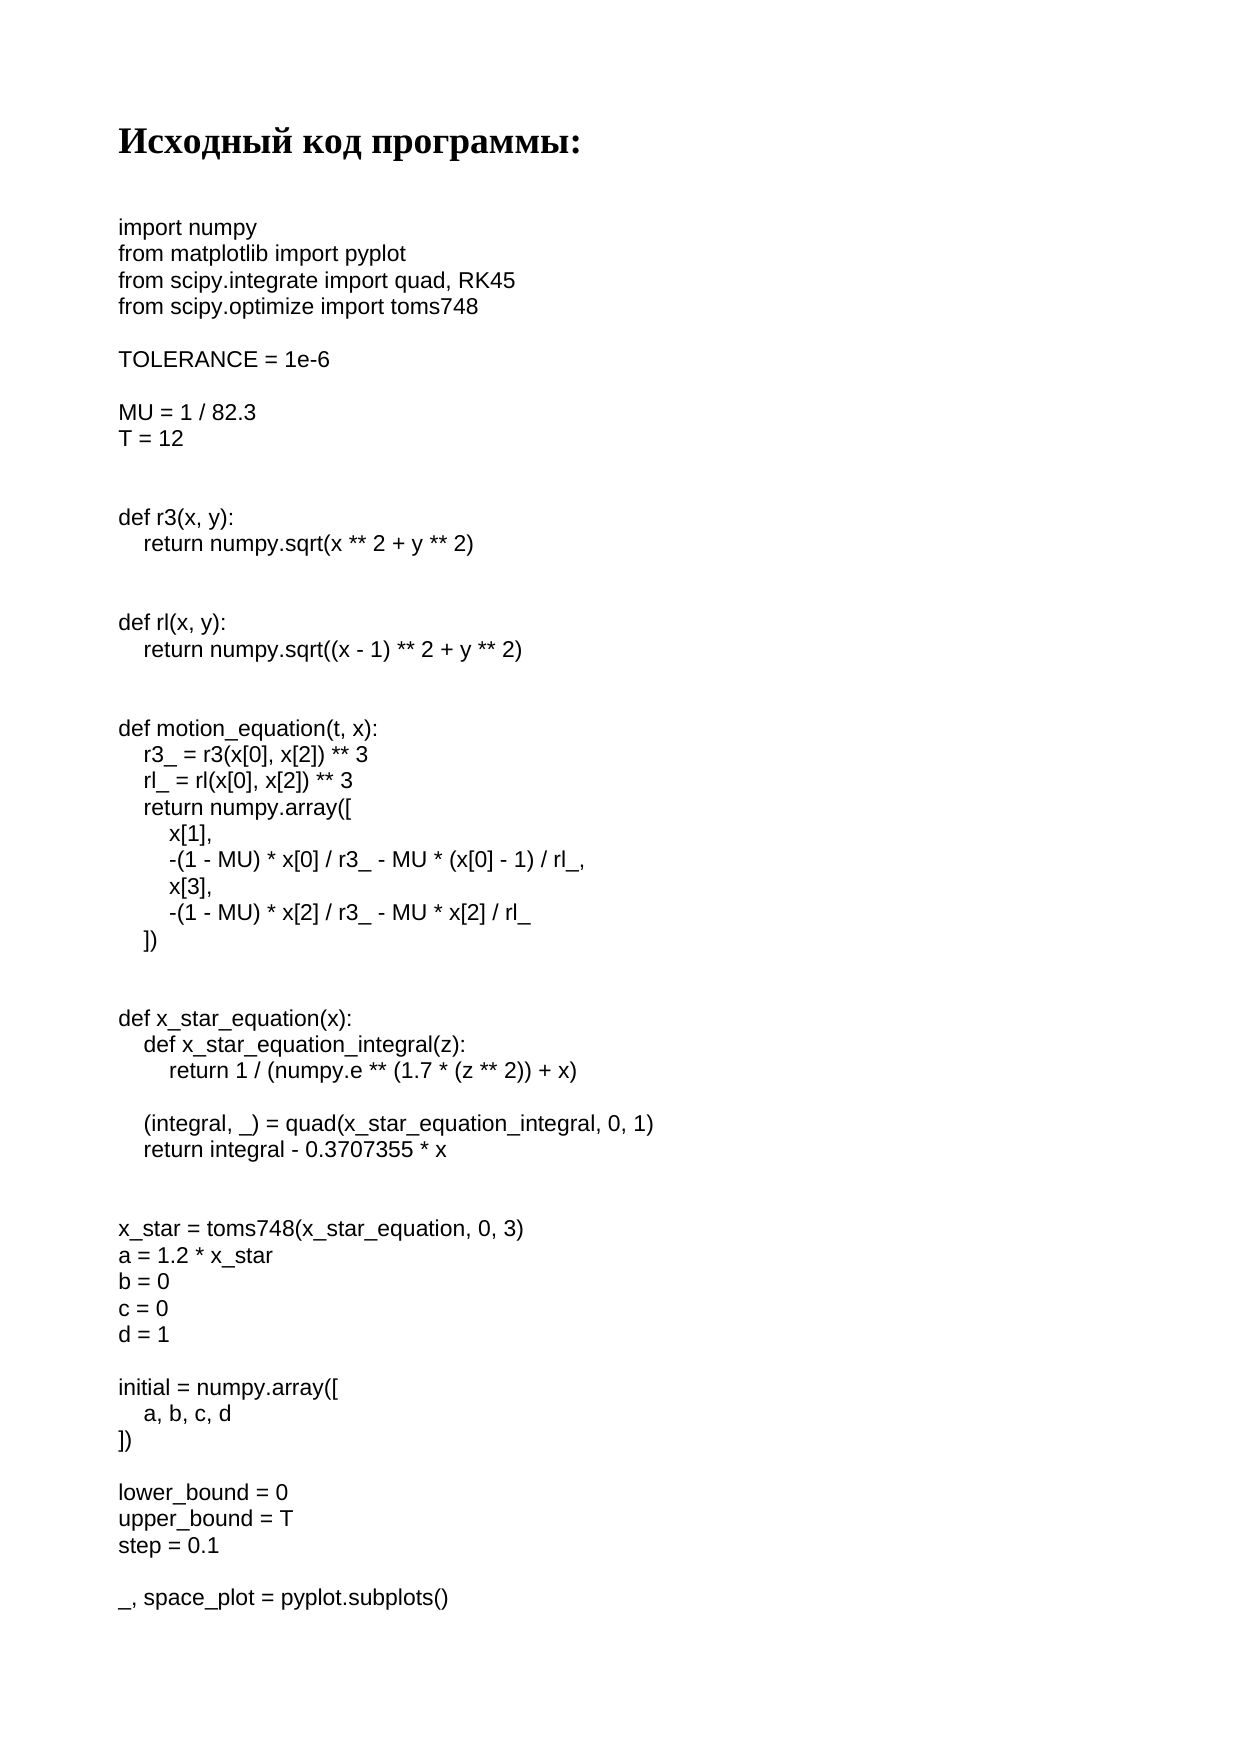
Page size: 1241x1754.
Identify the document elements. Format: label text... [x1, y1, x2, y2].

text def motion_equation(t, x): [118, 715, 1122, 741]
text a, b, c, d [118, 1400, 1122, 1426]
text lower_bound = 0 [118, 1479, 1122, 1505]
text MU = 1 / 82.3 [118, 398, 1122, 425]
text def r3(x, y): [118, 504, 1122, 530]
text x[3], [118, 873, 1122, 899]
text def x_star_equation(x): [118, 1004, 1122, 1031]
text d = 1 [118, 1321, 1122, 1347]
text from scipy.optimize import toms748 [118, 293, 1122, 319]
text TOLERANCE = 1e-6 [118, 346, 1122, 372]
text return numpy.sqrt((x - 1) ** 2 + y ** 2) [118, 636, 1122, 662]
text rl_ = rl(x[0], x[2]) ** 3 [118, 767, 1122, 794]
text from matplotlib import pyplot [118, 240, 1122, 267]
text return 1 / (numpy.e ** (1.7 * (z ** 2)) + x) [118, 1057, 1122, 1084]
title Исходный код программы: [118, 118, 1122, 161]
text x_star = toms748(x_star_equation, 0, 3) [118, 1215, 1122, 1242]
text return numpy.array([ [118, 794, 1122, 820]
text b = 0 [118, 1268, 1122, 1294]
text initial = numpy.array([ [118, 1373, 1122, 1400]
text import numpy [118, 214, 1122, 240]
text x[1], [118, 820, 1122, 846]
text -(1 - MU) * x[0] / r3_ - MU * (x[0] - 1) / rl_, [118, 846, 1122, 873]
text upper_bound = T [118, 1505, 1122, 1532]
text ]) [118, 1426, 1122, 1453]
text from scipy.integrate import quad, RK45 [118, 267, 1122, 293]
text c = 0 [118, 1294, 1122, 1321]
text r3_ = r3(x[0], x[2]) ** 3 [118, 741, 1122, 767]
text a = 1.2 * x_star [118, 1242, 1122, 1268]
text (integral, _) = quad(x_star_equation_integral, 0, 1) [118, 1110, 1122, 1136]
text return numpy.sqrt(x ** 2 + y ** 2) [118, 530, 1122, 557]
text T = 12 [118, 425, 1122, 451]
text -(1 - MU) * x[2] / r3_ - MU * x[2] / rl_ [118, 899, 1122, 926]
text def x_star_equation_integral(z): [118, 1031, 1122, 1057]
text ]) [118, 926, 1122, 952]
text return integral - 0.3707355 * x [118, 1136, 1122, 1163]
text def rl(x, y): [118, 609, 1122, 636]
text step = 0.1 [118, 1532, 1122, 1558]
text _, space_plot = pyplot.subplots() [118, 1584, 1122, 1611]
